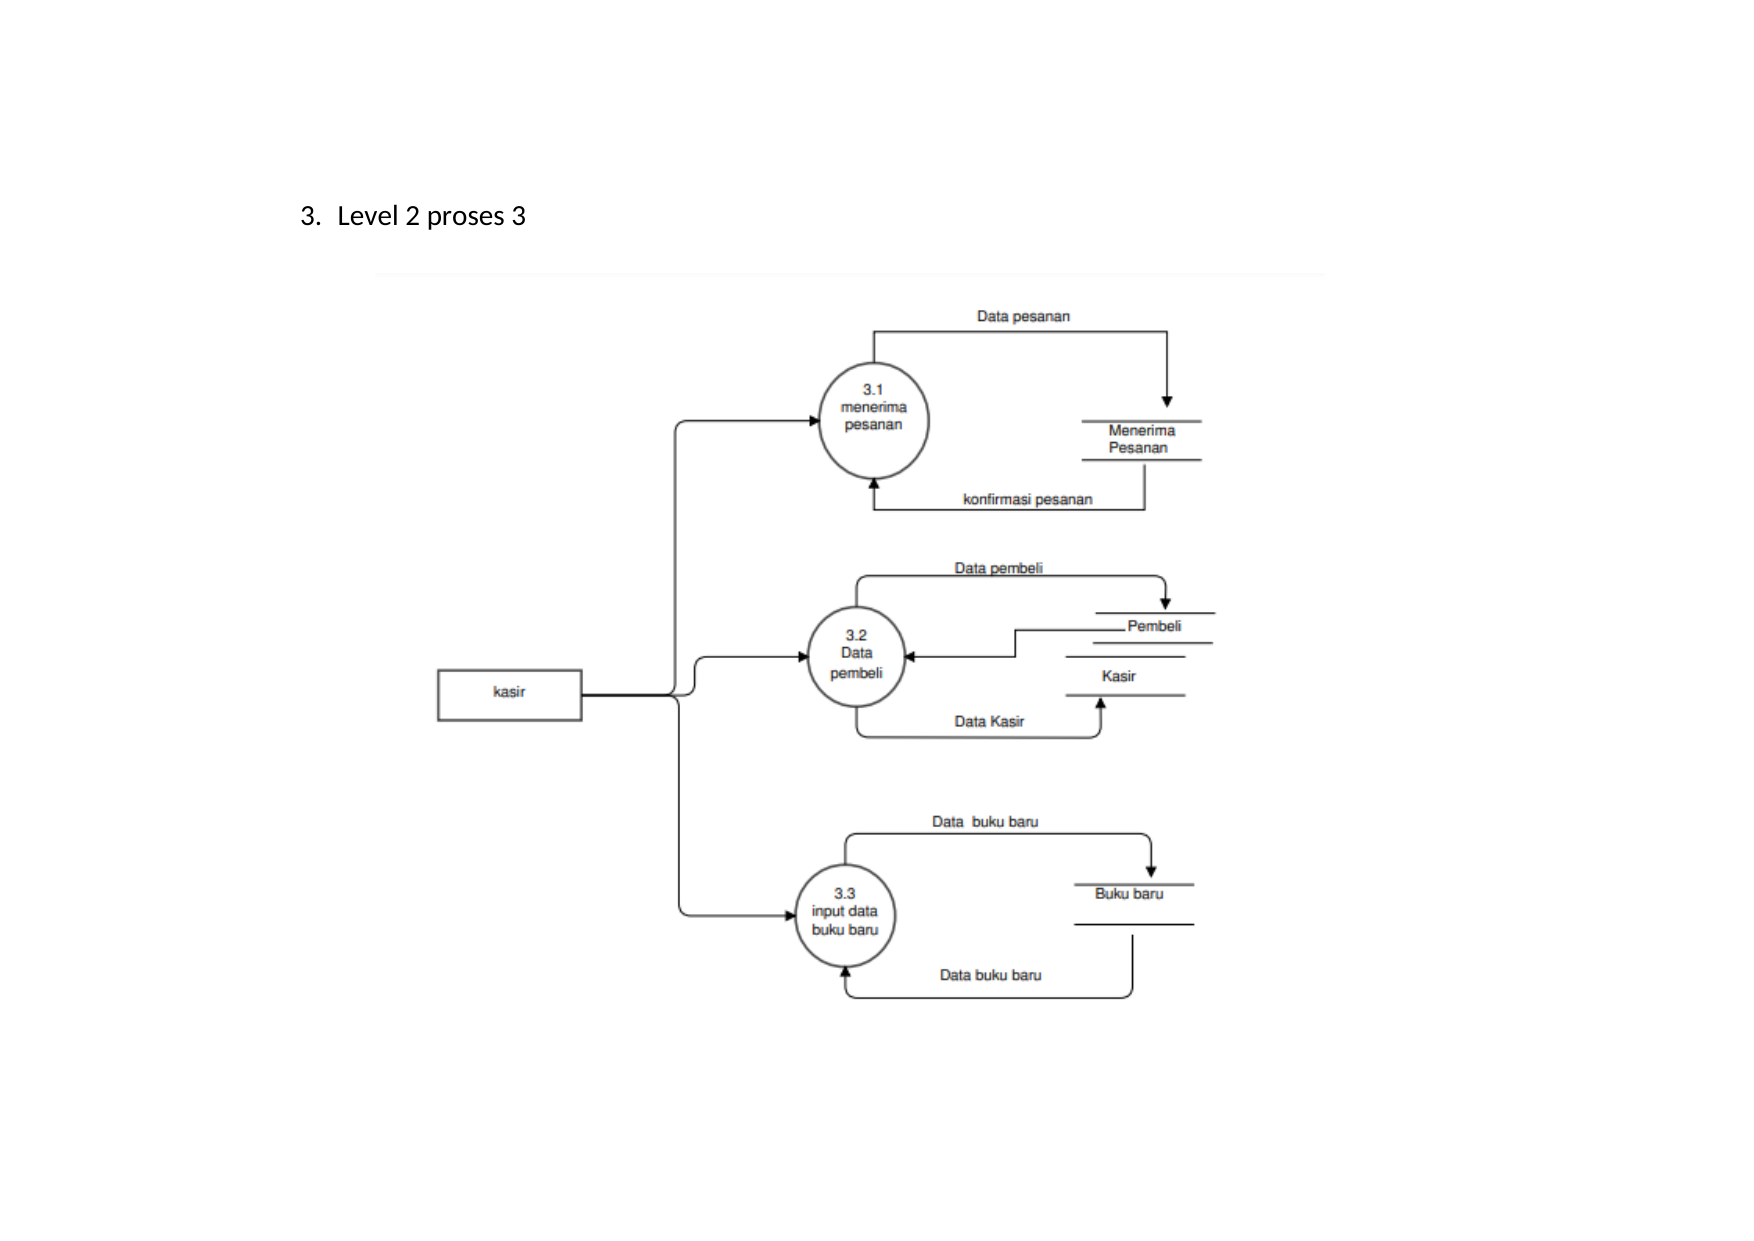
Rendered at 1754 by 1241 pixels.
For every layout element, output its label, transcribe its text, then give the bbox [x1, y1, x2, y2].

list Level 2 proses 3 [300, 197, 1604, 232]
picture [375, 273, 1325, 1043]
